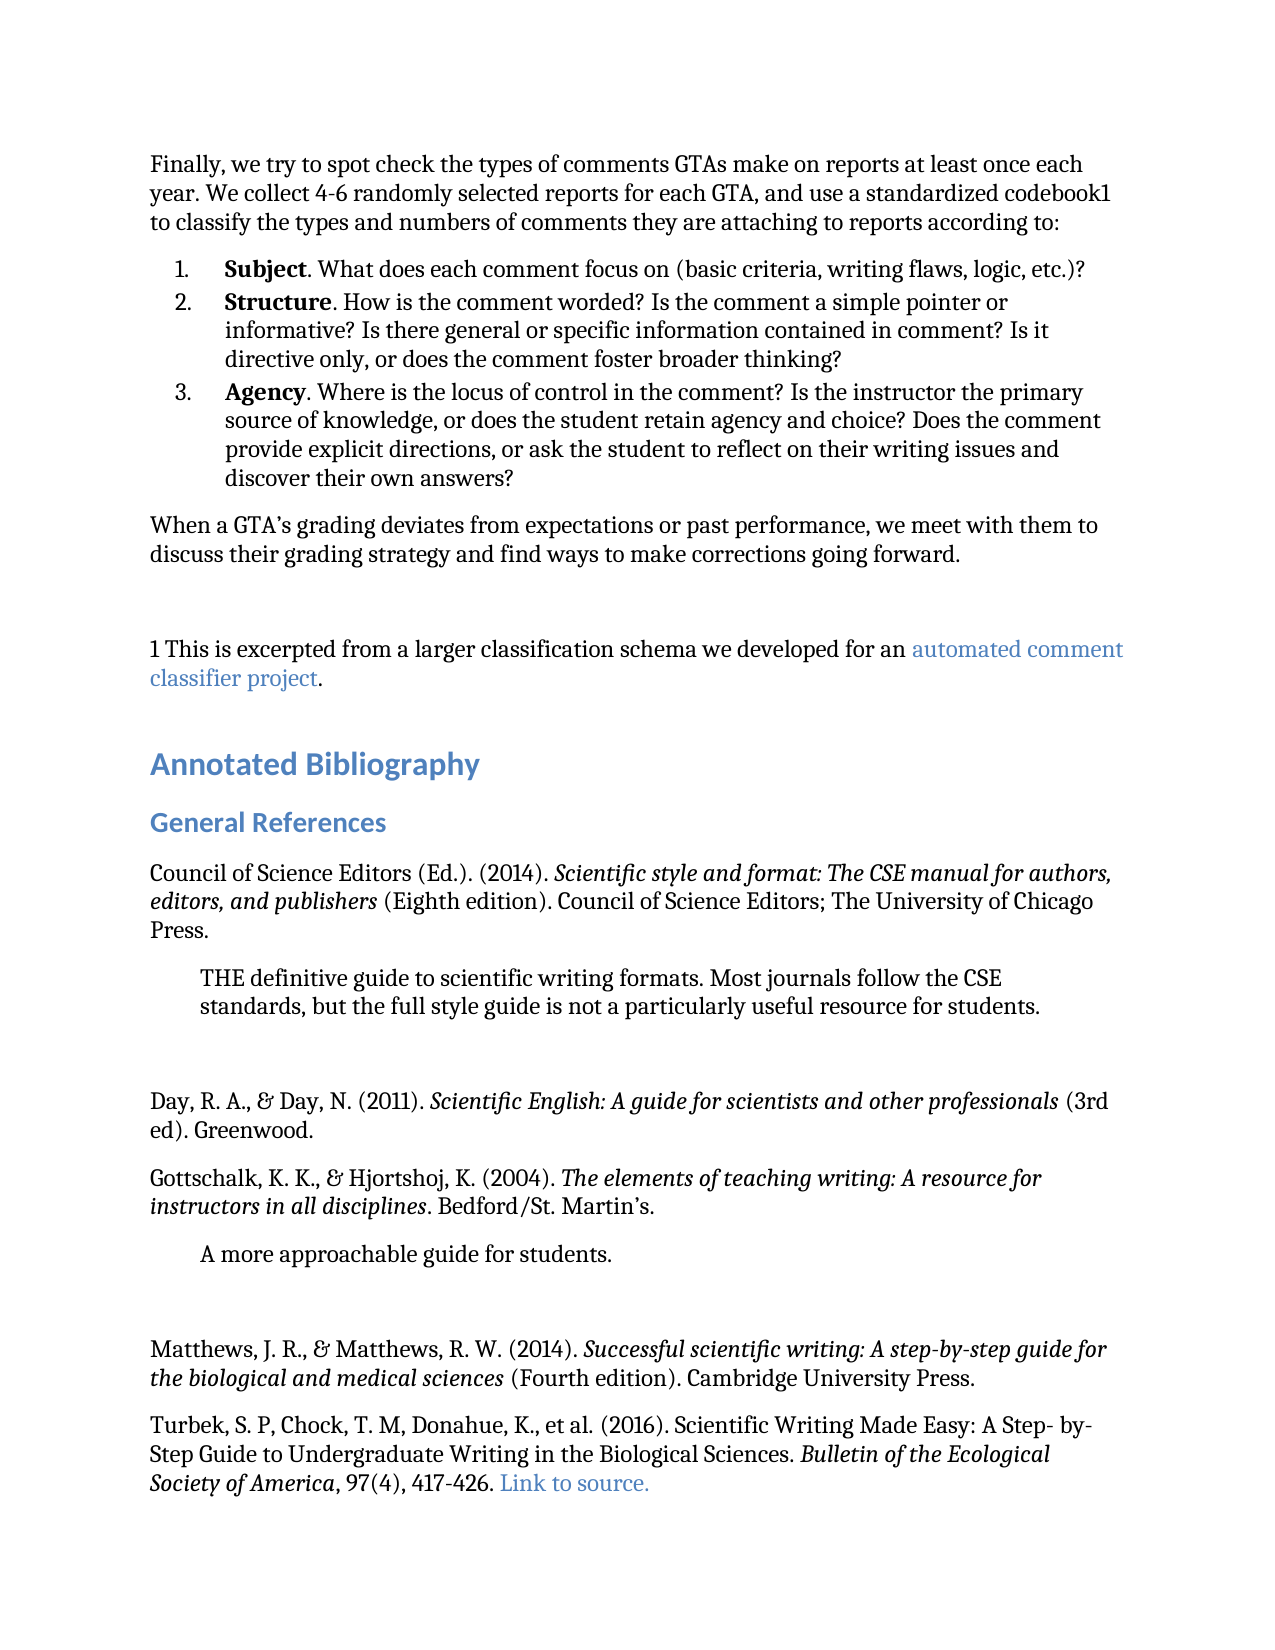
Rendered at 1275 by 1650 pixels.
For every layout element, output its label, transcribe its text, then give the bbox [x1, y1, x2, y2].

text Day, R. A., & Day, N. (2011). Scientific English: A guide for scientists and other professionals (3rd ed). Greenwood. [150, 1087, 1125, 1145]
list Agency. Where is the locus of control in the comment? Is the instructor the primary source of knowledge, or does the student retain agency and choice? Does the comment provide explicit directions, or ask the student to reflect on their writing issues and discover their own answers? [175, 377, 1125, 492]
text A more approachable guide for students. [200, 1240, 1075, 1268]
subtitle Annotated Bibliography [150, 742, 1125, 783]
text Turbek, S. P, Chock, T. M, Donahue, K., et al. (2016). Scientific Writing Made Easy: A Step- by- Step Guide to Undergraduate Writing in the Biological Sciences. Bulletin of the Ecological Society of America, 97(4), 417-426. Link to source. [150, 1411, 1125, 1497]
text Matthews, J. R., & Matthews, R. W. (2014). Successful scientific writing: A step-by-step guide for the biological and medical sciences (Fourth edition). Cambridge University Press. [150, 1335, 1125, 1392]
text Gottschalk, K. K., & Hjortshoj, K. (2004). The elements of teaching writing: A resource for instructors in all disciplines. Bedford/St. Martin’s. [150, 1163, 1125, 1221]
list Structure. How is the comment worded? Is the comment a simple pointer or informative? Is there general or specific information contained in comment? Is it directive only, or does the comment foster broader thinking? [175, 287, 1125, 374]
text When a GTA’s grading deviates from expectations or past performance, we meet with them to discuss their grading strategy and find ways to make corrections going forward. [150, 511, 1125, 569]
text Finally, we try to spot check the types of comments GTAs make on reports at least once each year. We collect 4-6 randomly selected reports for each GTA, and use a standardized codebook1 to classify the types and numbers of comments they are attaching to reports according to: [150, 150, 1125, 236]
text Council of Science Editors (Ed.). (2014). Scientific style and format: The CSE manual for authors, editors, and publishers (Eighth edition). Council of Science Editors; The University of Chicago Press. [150, 858, 1125, 945]
text THE definitive guide to scientific writing formats. Most journals follow the CSE standards, but the full style guide is not a particularly useful resource for students. [200, 963, 1075, 1021]
text 1 This is excerpted from a larger classification schema we developed for an automated comment classifier project. [150, 635, 1125, 692]
list Subject. What does each comment focus on (basic criteria, writing flaws, logic, etc.)? [175, 255, 1125, 284]
subtitle General References [150, 804, 1125, 840]
